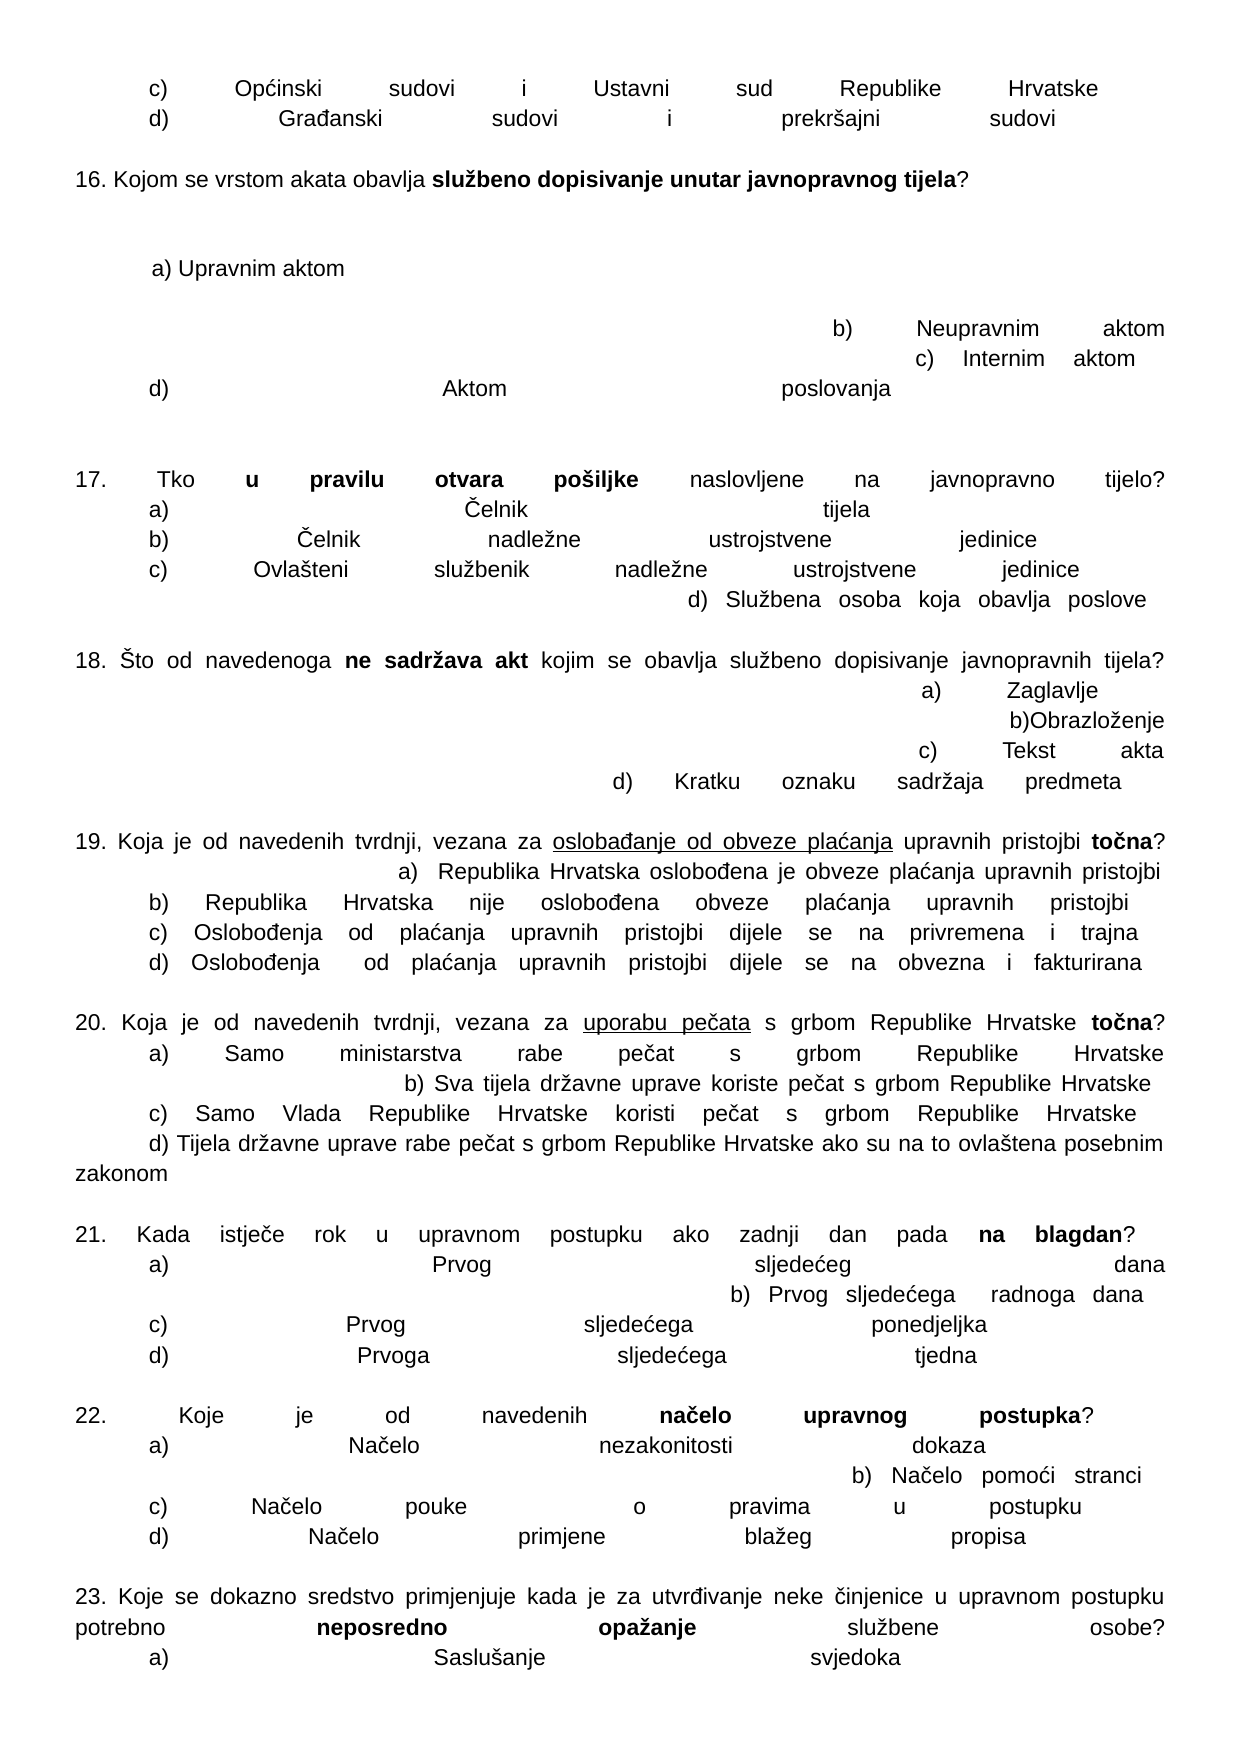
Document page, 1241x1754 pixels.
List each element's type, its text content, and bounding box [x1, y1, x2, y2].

text a) Upravnim aktom [75, 225, 1165, 282]
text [75, 314, 1165, 1670]
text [75, 75, 1165, 192]
